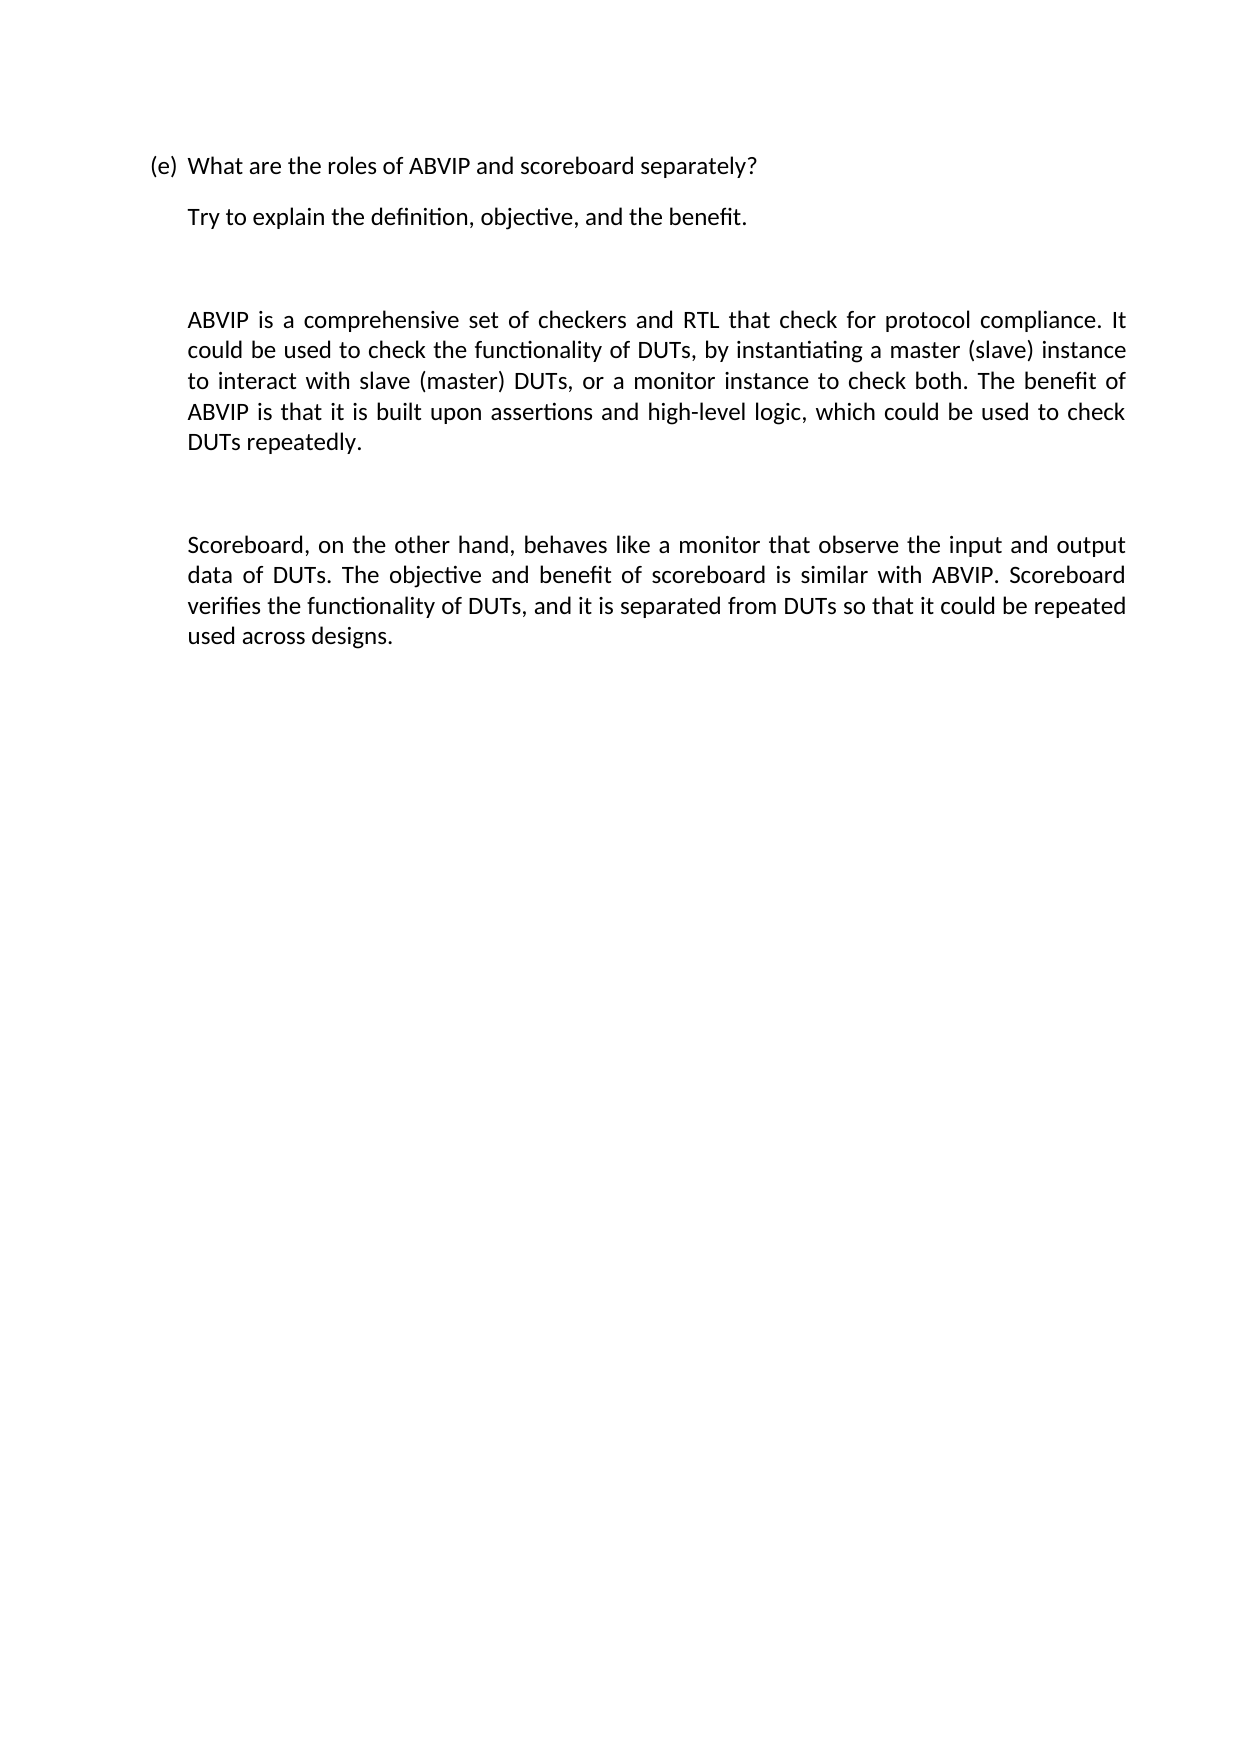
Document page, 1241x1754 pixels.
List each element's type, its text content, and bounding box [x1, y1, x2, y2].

list Scoreboard, on the other hand, behaves like a monitor that observe the input and output data of DUTs. The objective and benefit of scoreboard is similar with ABVIP. Scoreboard verifies the functionality of DUTs, and it is separated from DUTs so that it could be repeated used across designs. [187, 529, 1128, 651]
list ABVIP is a comprehensive set of checkers and RTL that check for protocol compliance. It could be used to check the functionality of DUTs, by instantiating a master (slave) instance to interact with slave (master) DUTs, or a monitor instance to check both. The benefit of ABVIP is that it is built upon assertions and high-level logic, which could be used to check DUTs repeatedly. [187, 304, 1128, 457]
list What are the roles of ABVIP and scoreboard separately? [150, 150, 1128, 181]
list Try to explain the definition, objective, and the benefit. [187, 201, 1128, 232]
